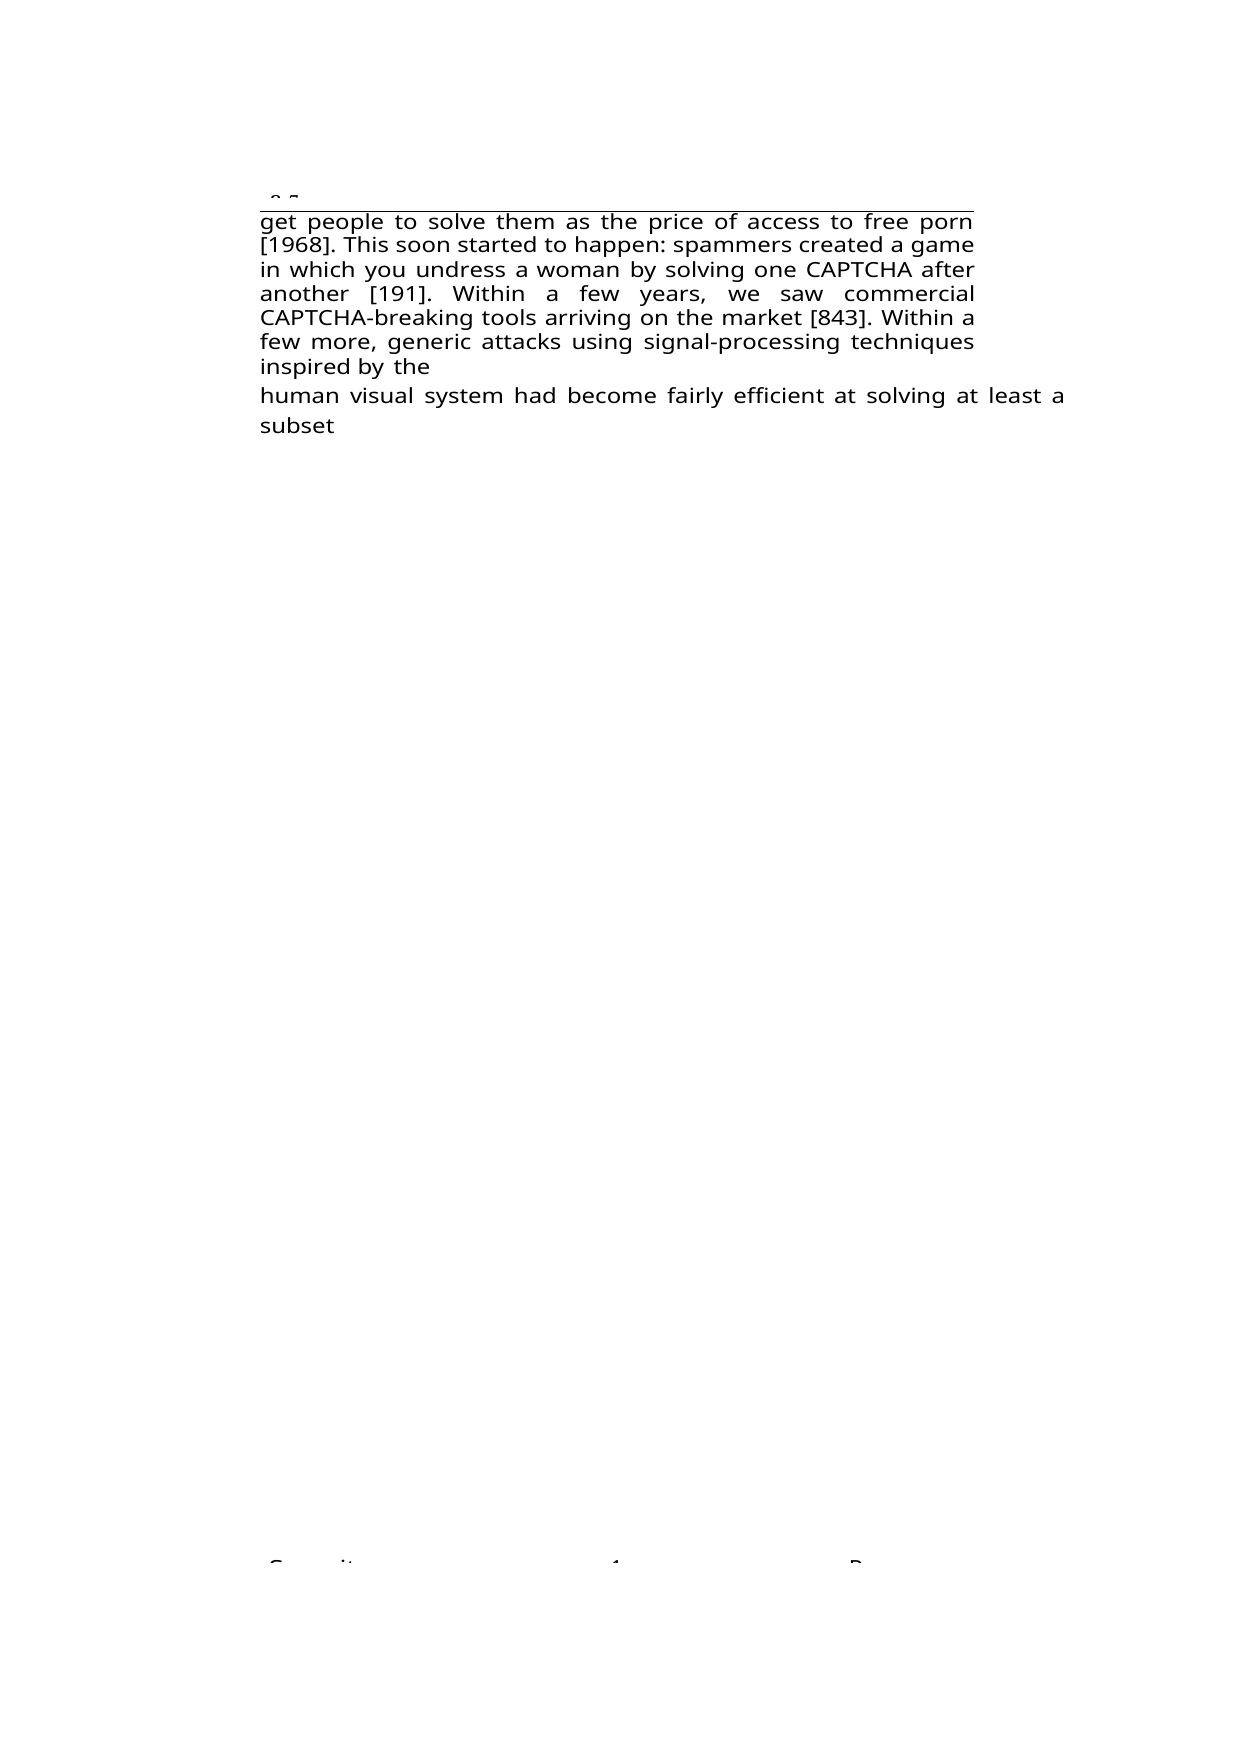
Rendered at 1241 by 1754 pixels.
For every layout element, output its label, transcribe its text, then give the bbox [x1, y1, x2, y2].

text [259, 210, 975, 380]
text human visual system had become fairly eﬃcient at solving at least a subset [259, 380, 1065, 440]
